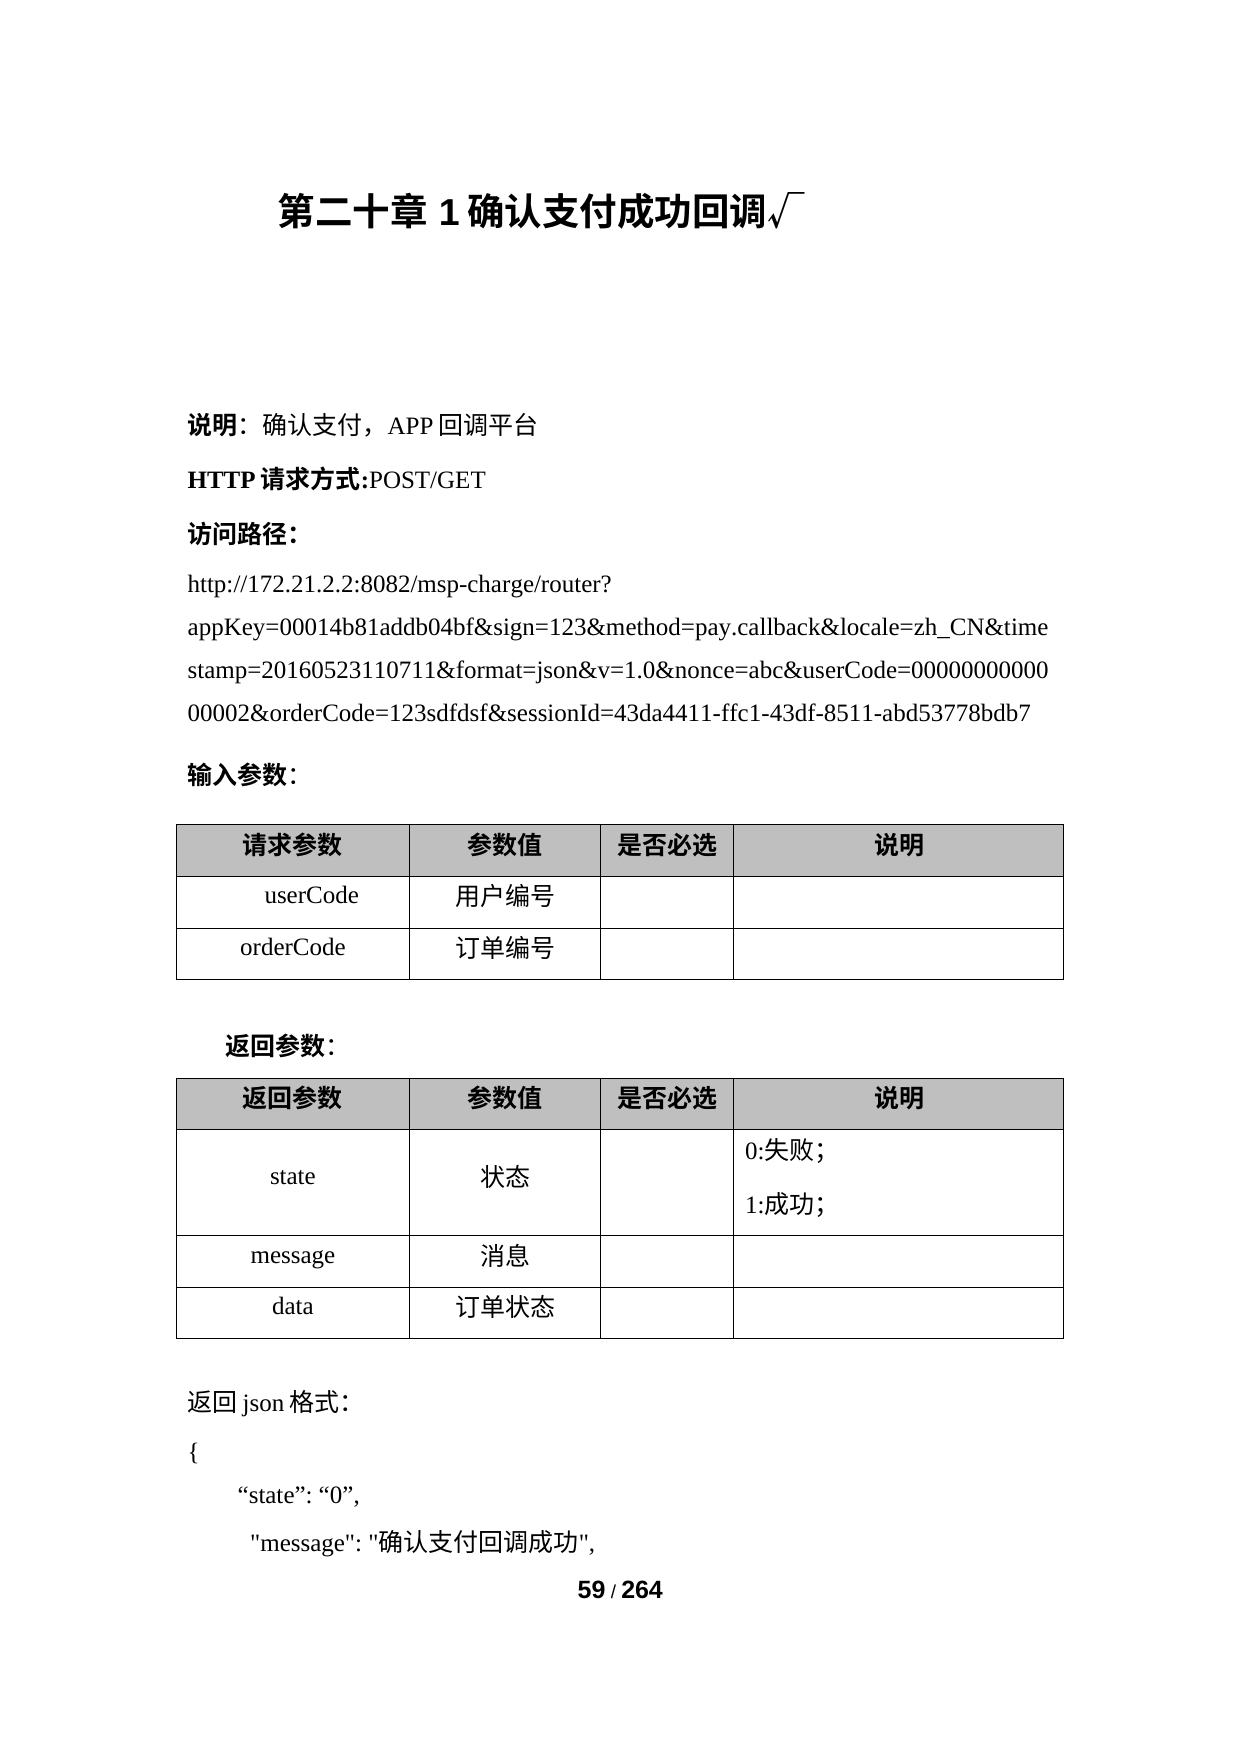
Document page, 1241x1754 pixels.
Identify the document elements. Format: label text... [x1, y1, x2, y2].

text “state”: “0”, [187, 1480, 1053, 1508]
text { [187, 1437, 1053, 1465]
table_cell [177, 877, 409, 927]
list 返回参数： [225, 1012, 1053, 1077]
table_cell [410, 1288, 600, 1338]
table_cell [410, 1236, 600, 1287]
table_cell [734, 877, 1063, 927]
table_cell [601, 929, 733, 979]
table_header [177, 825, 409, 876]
text http://172.21.2.2:8082/msp-charge/router?appKey=00014b81addb04bf&sign=123&method=pay.callback&locale=zh_CN&timestamp=20160523110711&format=json&v=1.0&nonce=abc&userCode=0000000000000002&orderCode=123sdfdsf&sessionId=43da4411-ffc1-43df-8511-abd53778bdb7 [187, 569, 1053, 727]
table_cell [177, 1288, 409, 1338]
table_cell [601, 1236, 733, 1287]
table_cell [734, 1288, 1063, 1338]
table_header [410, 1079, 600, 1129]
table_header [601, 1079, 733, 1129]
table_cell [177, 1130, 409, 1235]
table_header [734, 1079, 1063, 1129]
text 输入参数： [187, 741, 1053, 806]
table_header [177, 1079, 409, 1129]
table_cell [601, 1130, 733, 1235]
text 说明：确认支付，APP回调平台 [187, 406, 1053, 442]
text "message": "确认支付回调成功", [187, 1523, 1053, 1559]
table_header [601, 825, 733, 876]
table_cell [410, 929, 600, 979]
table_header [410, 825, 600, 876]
text 返回json格式： [187, 1382, 1053, 1418]
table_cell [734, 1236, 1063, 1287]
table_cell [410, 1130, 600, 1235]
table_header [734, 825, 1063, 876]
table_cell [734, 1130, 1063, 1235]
text HTTP请求方式:POST/GET [187, 460, 1053, 496]
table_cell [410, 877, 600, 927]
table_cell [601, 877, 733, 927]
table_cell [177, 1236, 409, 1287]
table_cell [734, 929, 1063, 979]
text 访问路径： [187, 514, 1053, 551]
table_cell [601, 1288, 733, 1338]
subtitle 1确认支付成功回调√ [187, 176, 1053, 241]
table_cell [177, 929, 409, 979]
